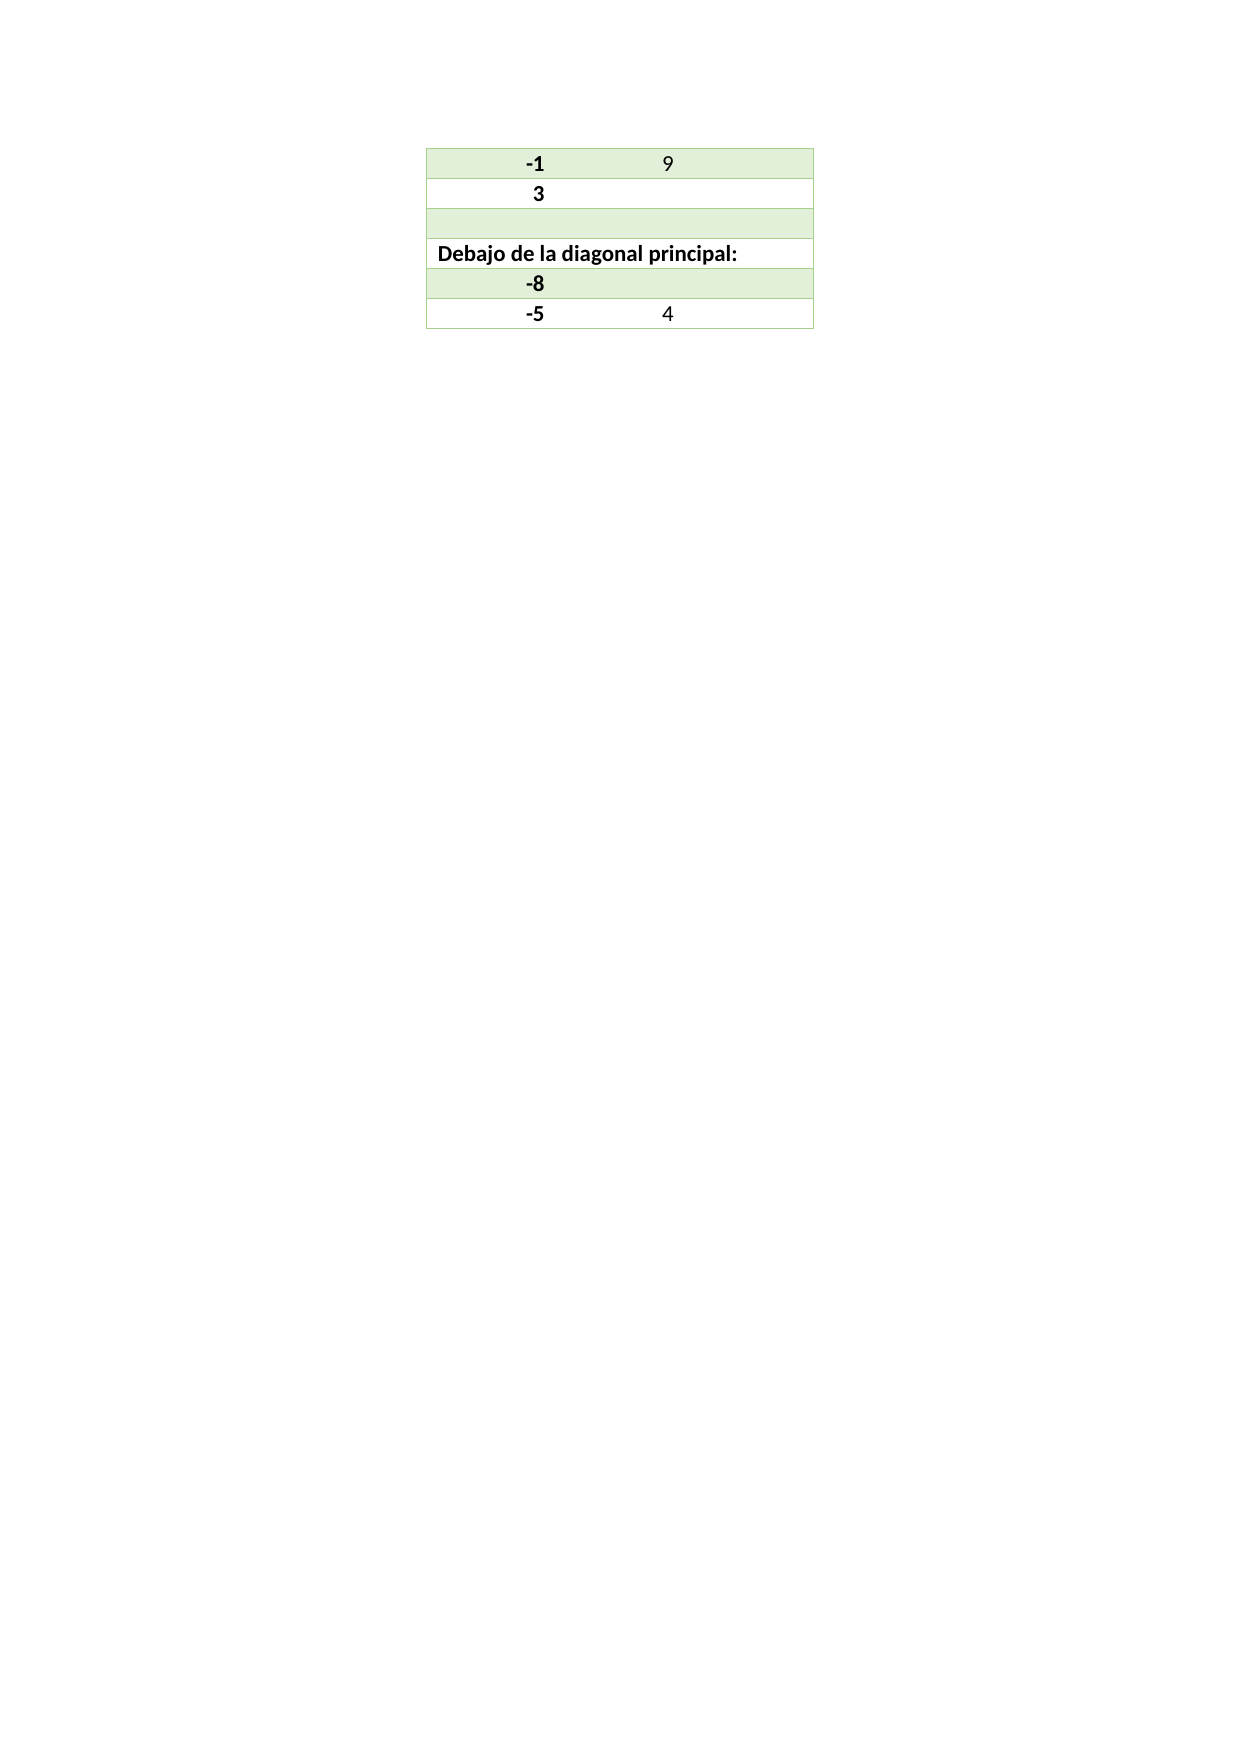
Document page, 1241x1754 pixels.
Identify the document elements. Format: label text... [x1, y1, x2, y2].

table_cell [685, 209, 813, 238]
table_cell [685, 269, 813, 298]
table_cell 9 [556, 149, 685, 178]
table_cell [685, 179, 813, 208]
table_cell [556, 269, 685, 298]
table_cell [427, 209, 556, 238]
table_cell [685, 299, 813, 328]
table_cell Debajo de la diagonal principal: [427, 239, 813, 268]
table_cell -1 [427, 149, 556, 178]
table_cell 3 [427, 179, 556, 208]
table_cell -5 [427, 299, 556, 328]
table_cell -8 [427, 269, 556, 298]
table_cell [556, 209, 685, 238]
table_cell 4 [556, 299, 685, 328]
table_cell [685, 149, 813, 178]
table_cell [556, 179, 685, 208]
